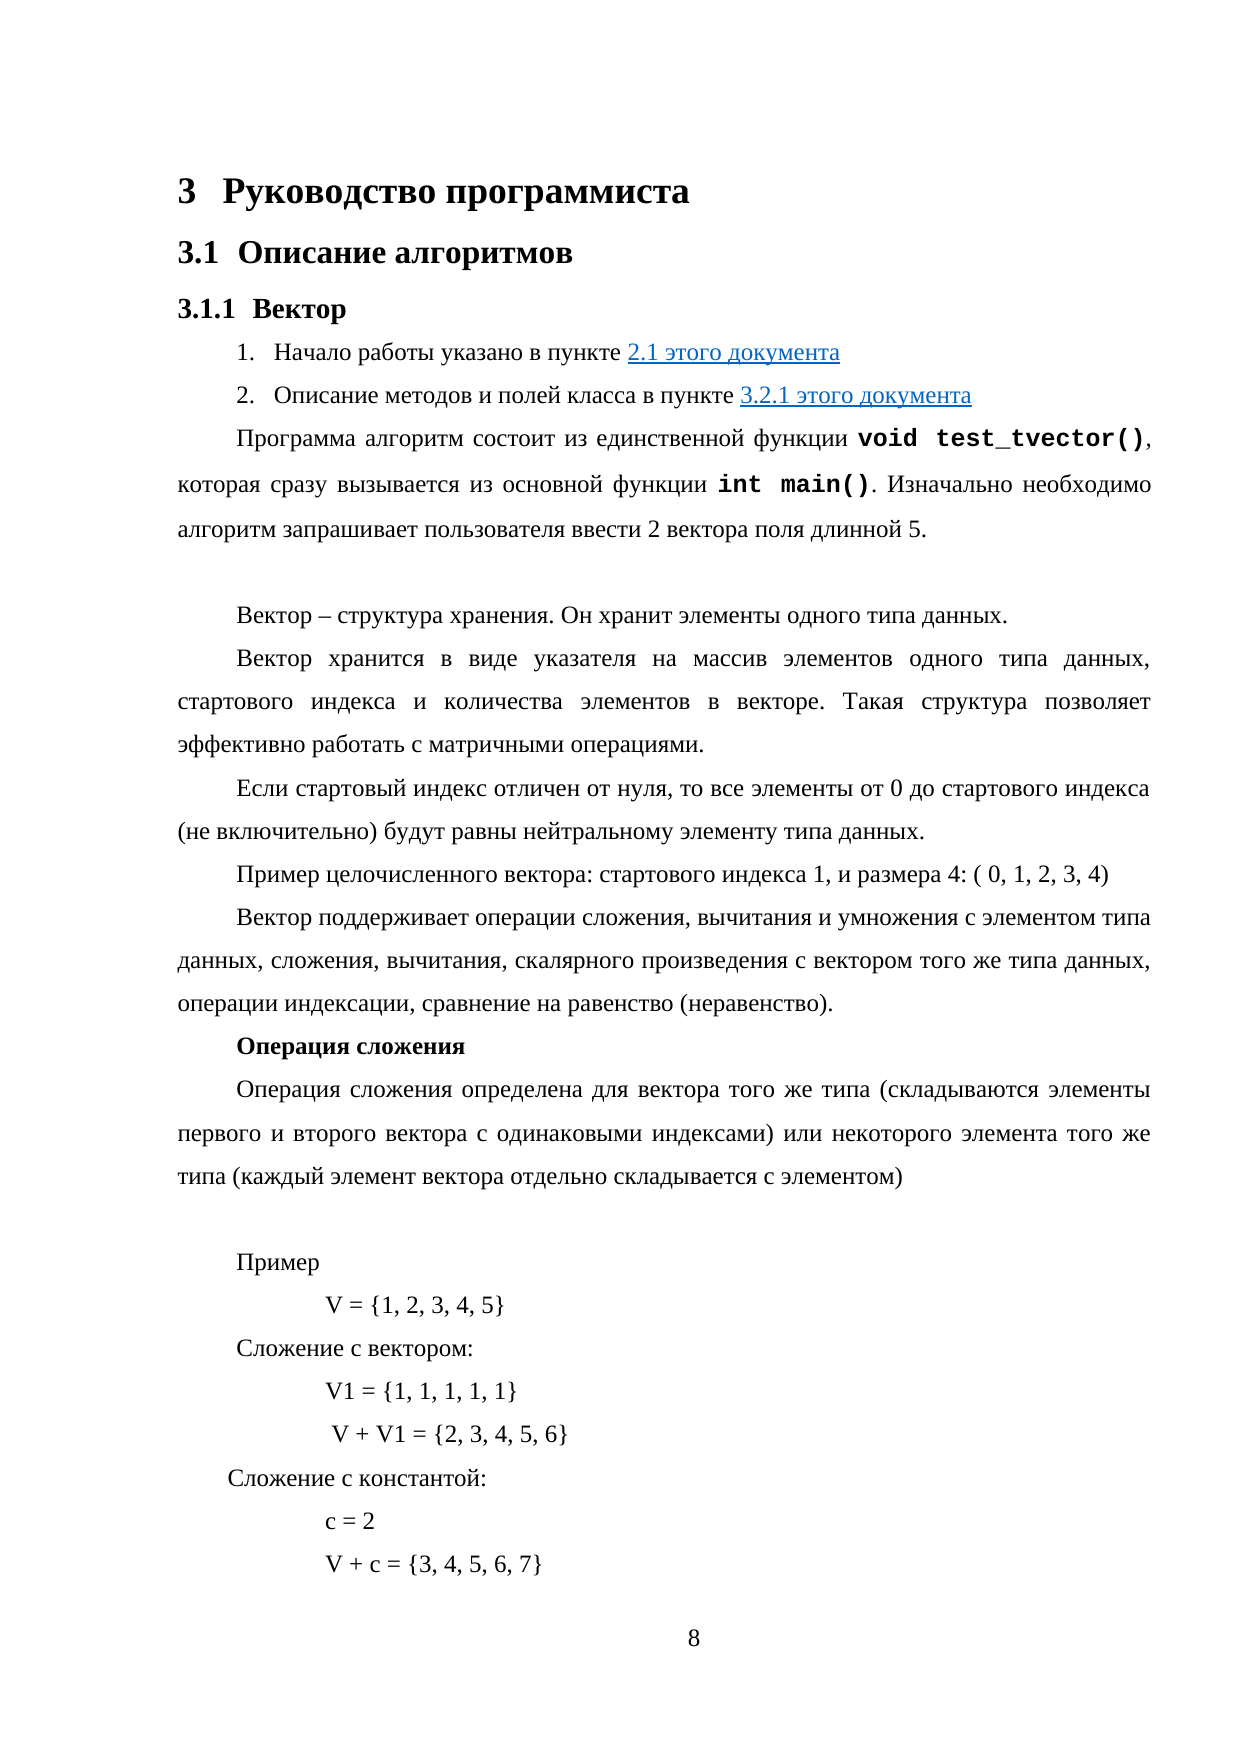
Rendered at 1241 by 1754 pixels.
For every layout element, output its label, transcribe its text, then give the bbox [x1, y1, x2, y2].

subtitle Вектор [177, 291, 1152, 325]
text Операция сложения определена для вектора того же типа (складываются элементы первого и второго вектора с одинаковыми индексами) или некоторого элемента того же типа (каждый элемент вектора отдельно складывается с элементом) [177, 1074, 1152, 1189]
subtitle Руководство программиста [177, 168, 1152, 211]
text Вектор поддерживает операции сложения, вычитания и умножения с элементом типа данных, сложения, вычитания, скалярного произведения с вектором того же типа данных, операции индексации, сравнение на равенство (неравенство). [177, 902, 1152, 1017]
list Описание методов и полей класса в пункте 3.2.1 этого документа [236, 380, 1152, 409]
text c = 2 [177, 1506, 1152, 1534]
text Пример [177, 1247, 1152, 1276]
text V = {1, 2, 3, 4, 5} [177, 1290, 1152, 1319]
text Программа алгоритм состоит из единственной функции void test_tvector(), которая сразу вызывается из основной функции int main(). Изначально необходимо алгоритм запрашивает пользователя ввести 2 вектора поля длинной 5. [177, 423, 1152, 543]
text Вектор – структура хранения. Он хранит элементы одного типа данных. [177, 600, 1152, 629]
text Сложение с константой: [177, 1463, 1152, 1491]
list Начало работы указано в пункте 2.1 этого документа [236, 337, 1152, 366]
subtitle Описание алгоритмов [177, 232, 1152, 270]
text V + c = {3, 4, 5, 6, 7} [177, 1549, 1152, 1578]
text Если стартовый индекс отличен от нуля, то все элементы от 0 до стартового индекса (не включительно) будут равны нейтральному элементу типа данных. [177, 773, 1152, 844]
text Сложение с вектором: [177, 1333, 1152, 1362]
text V1 = {1, 1, 1, 1, 1} [177, 1376, 1152, 1405]
text Операция сложения [177, 1031, 1152, 1060]
text V + V1 = {2, 3, 4, 5, 6} [177, 1419, 1152, 1448]
text Вектор хранится в виде указателя на массив элементов одного типа данных, стартового индекса и количества элементов в векторе. Такая структура позволяет эффективно работать с матричными операциями. [177, 643, 1152, 758]
text Пример целочисленного вектора: стартового индекса 1, и размера 4: ( 0, 1, 2, 3, 4) [177, 859, 1152, 888]
